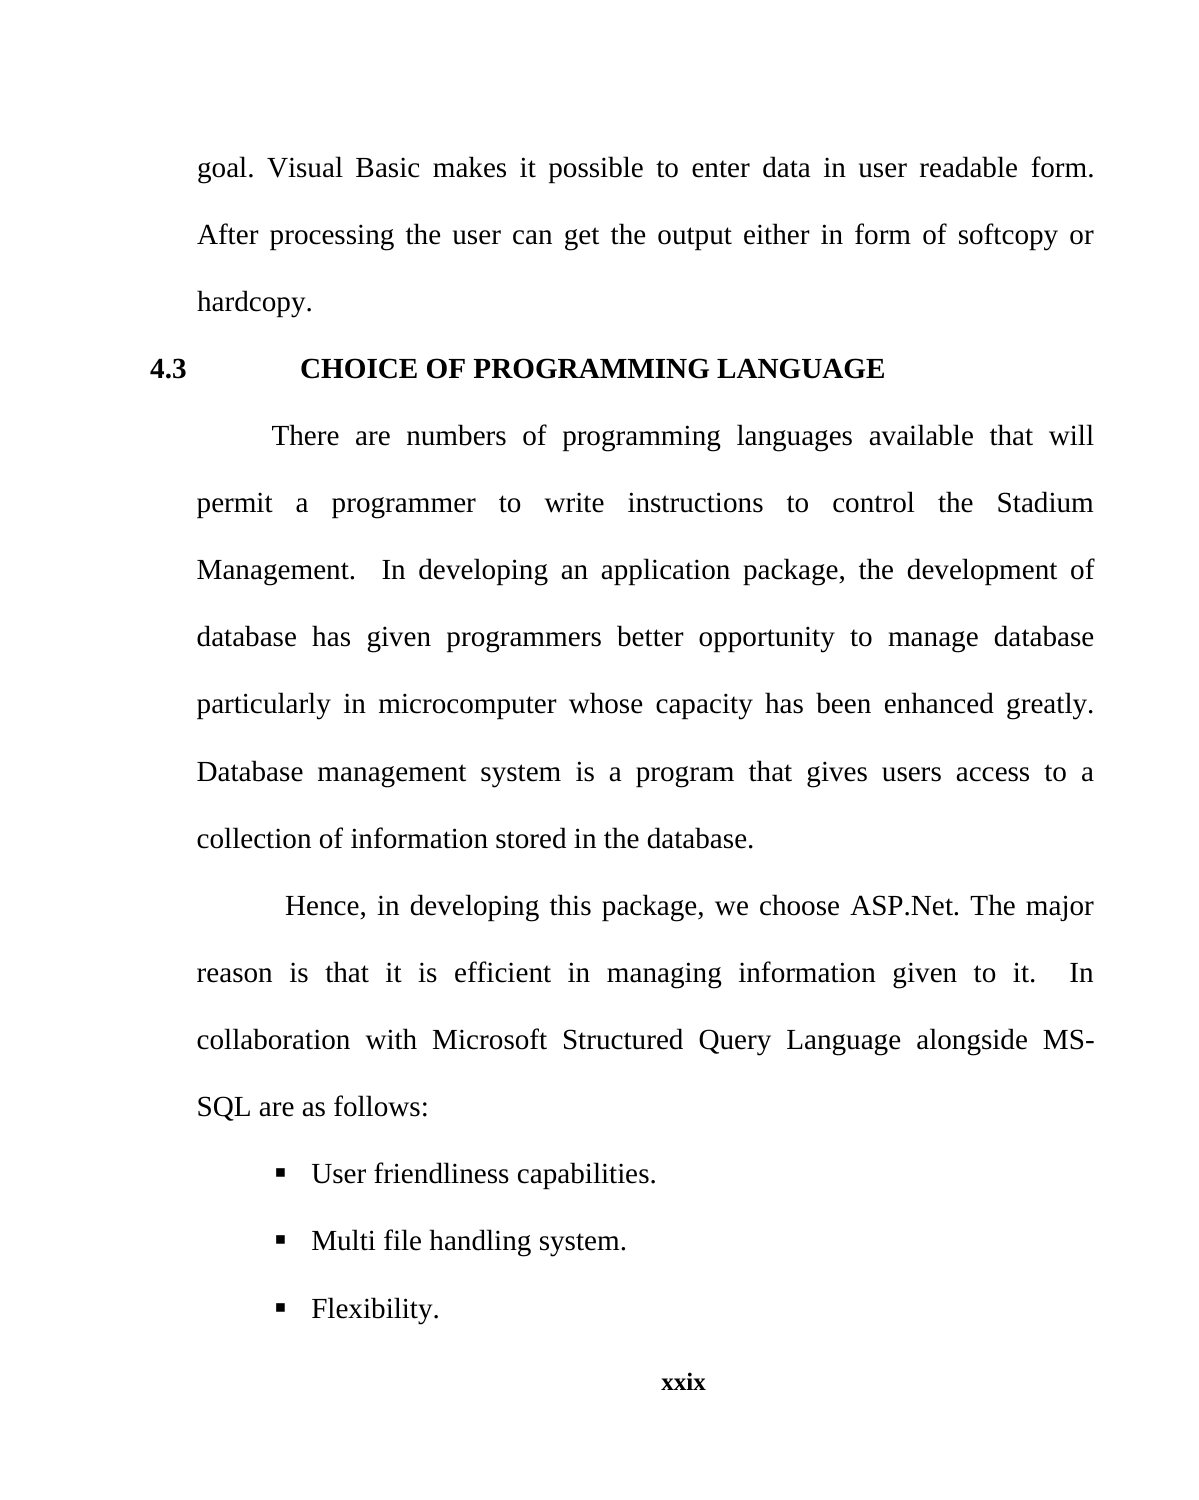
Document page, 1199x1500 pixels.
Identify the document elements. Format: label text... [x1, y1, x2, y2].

list Flexibility. [273, 1291, 1049, 1324]
list Multi file handling system. [273, 1223, 1049, 1257]
text Hence, in developing this package, we choose ASP.Net. The major reason is that it is efficient in managing information given to it. In collaboration with Microsoft Structured Query Language alongside MS-SQL are as follows: [196, 888, 1095, 1123]
text There are numbers of programming languages available that will permit a programmer to write instructions to control the Stadium Management. In developing an application package, the development of database has given programmers better opportunity to manage database particularly in microcomputer whose capacity has been enhanced greatly. Database management system is a program that gives users access to a collection of information stored in the database. [196, 418, 1095, 854]
list User friendliness capabilities. [273, 1156, 1049, 1190]
text 4.3 CHOICE OF PROGRAMMING LANGUAGE [150, 351, 1096, 385]
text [197, 150, 1096, 318]
